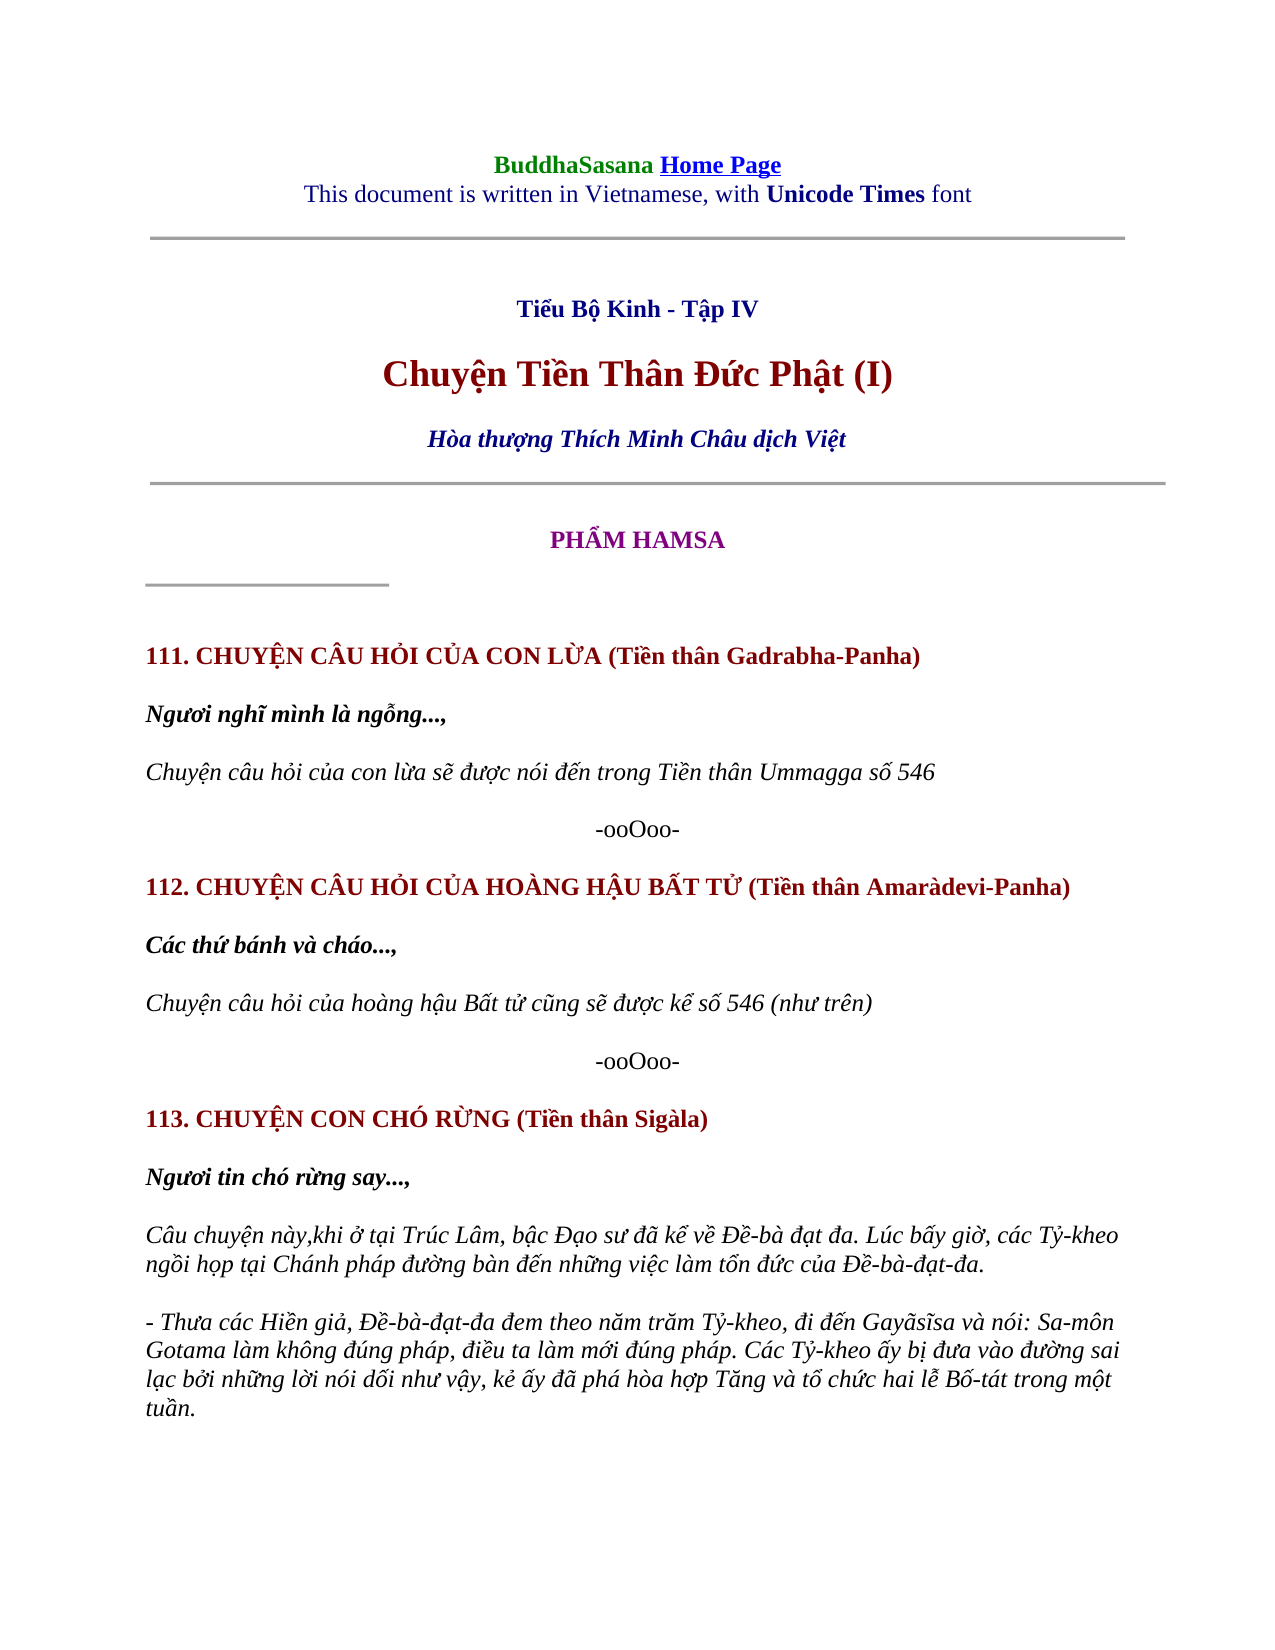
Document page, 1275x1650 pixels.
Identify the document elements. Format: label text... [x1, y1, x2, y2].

text Tiểu Bộ Kinh - Tập IV [150, 294, 1125, 323]
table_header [130, 510, 1145, 1466]
text Hòa thượng Thích Minh Châu dịch Việt [150, 424, 1125, 453]
text BuddhaSasana Home Page This document is written in Vietnamese, with Unicode Times font [150, 150, 1125, 207]
text Chuyện Tiền Thân Đức Phật (I) [150, 352, 1125, 395]
